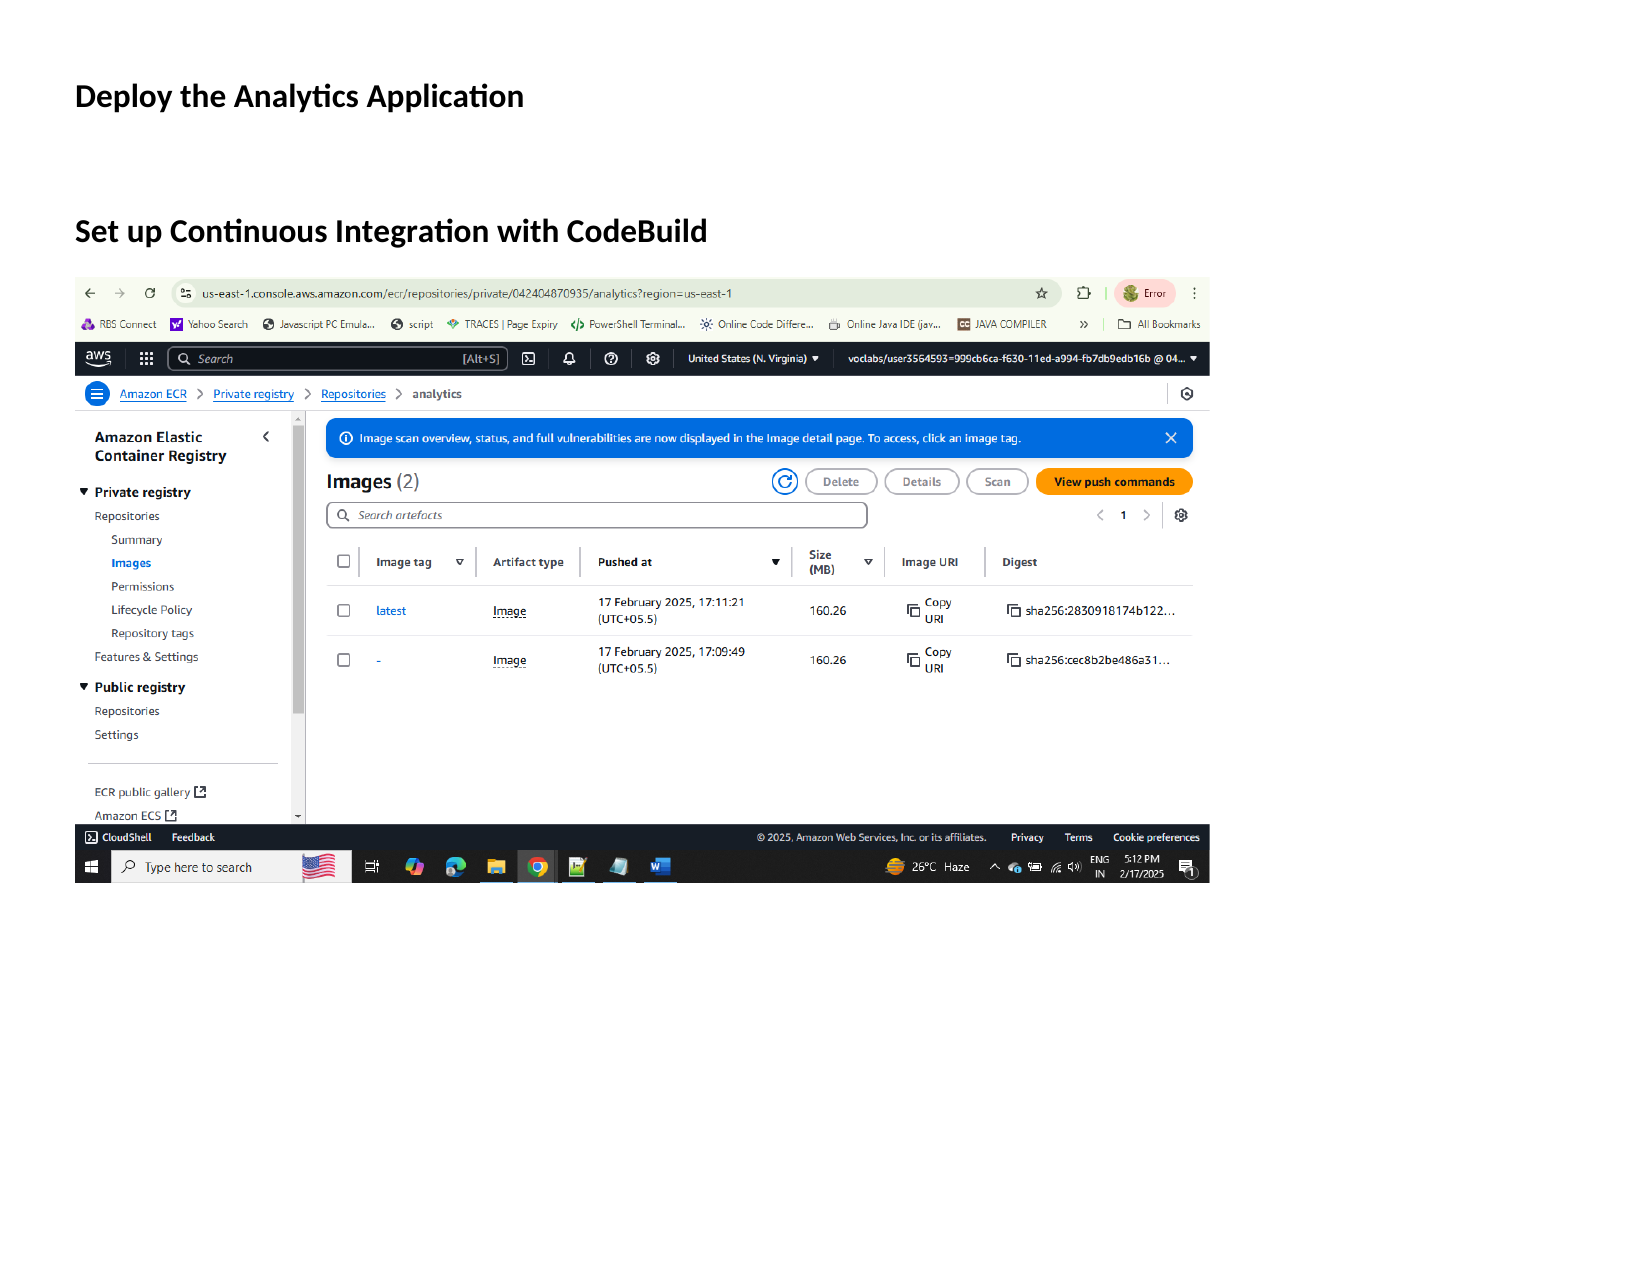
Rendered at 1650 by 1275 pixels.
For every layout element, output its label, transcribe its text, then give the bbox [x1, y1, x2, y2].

text Set up Continuous Integration with CodeBuild [75, 210, 1575, 251]
picture [75, 277, 1210, 883]
text Deploy the Analytics Application [75, 75, 1575, 116]
